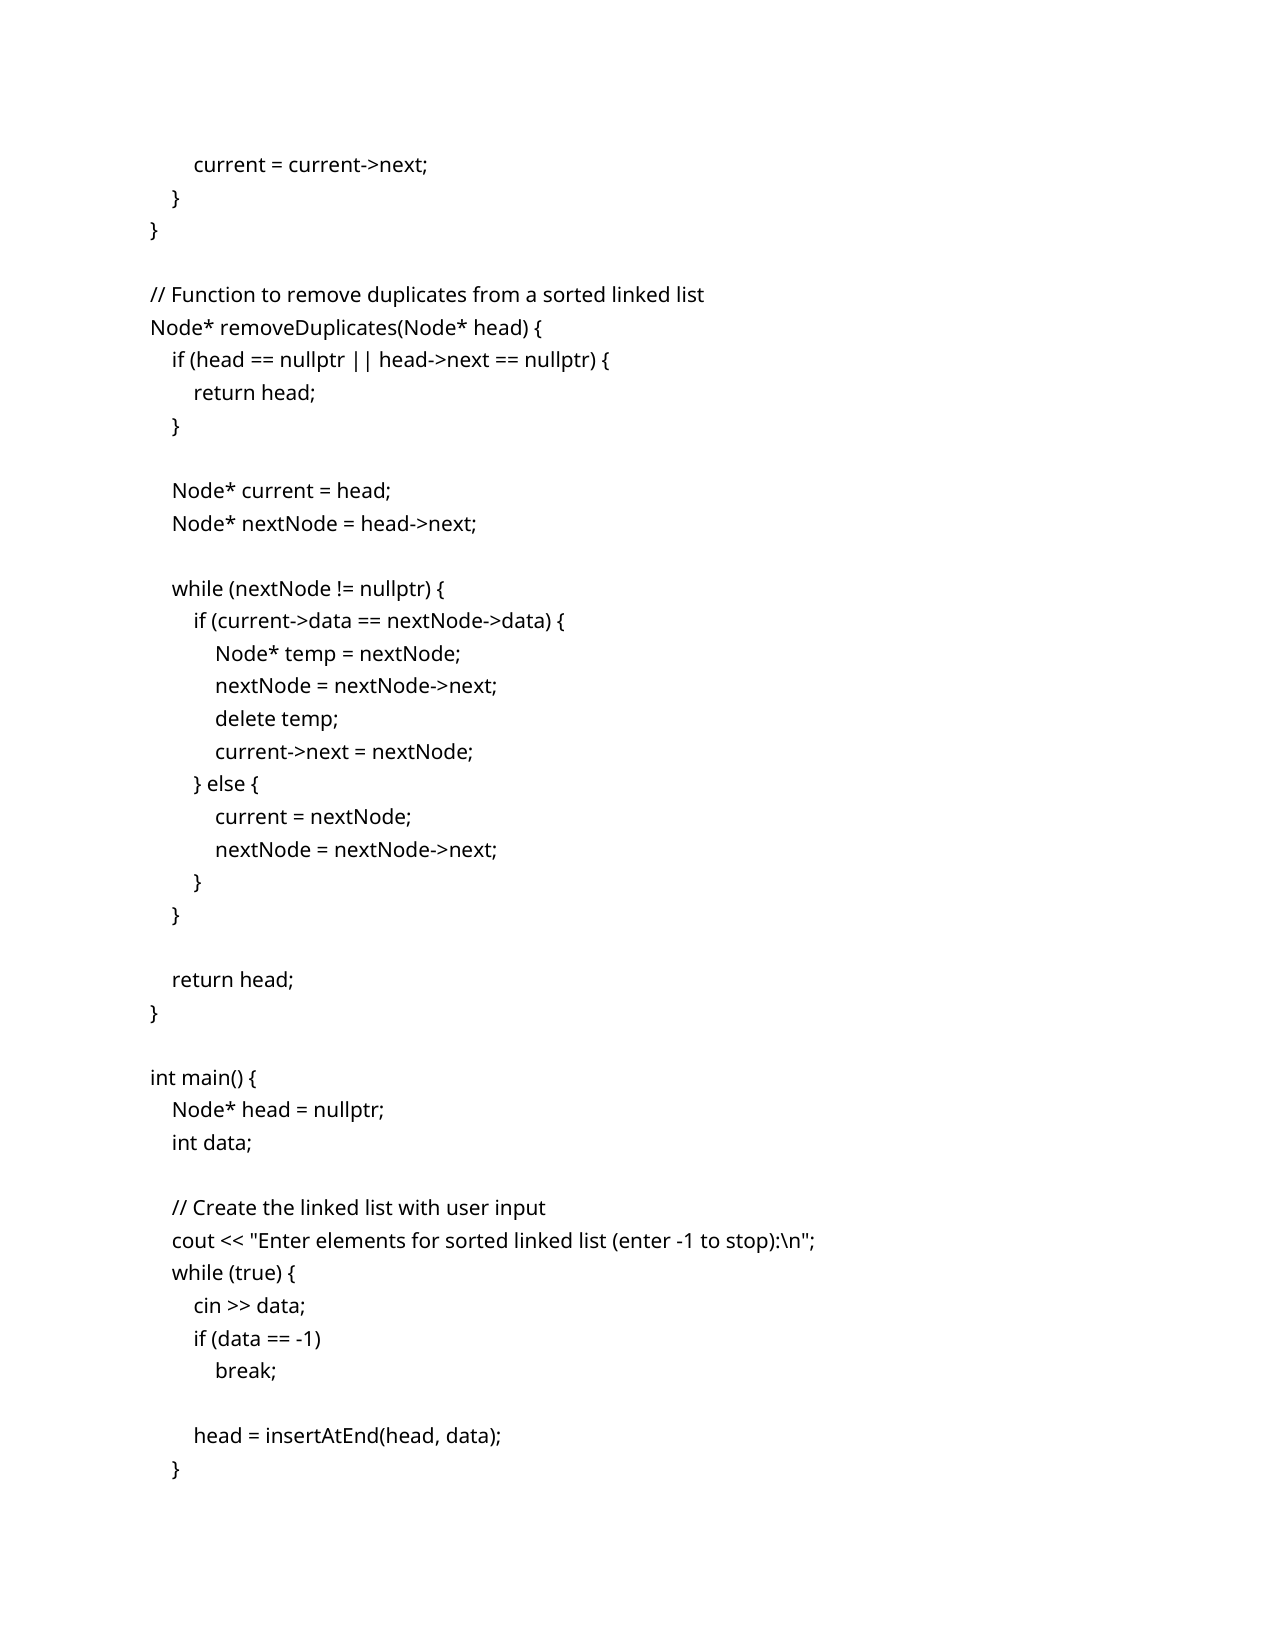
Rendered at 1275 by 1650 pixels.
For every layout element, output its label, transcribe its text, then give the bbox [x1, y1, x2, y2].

text Node* head = nullptr; [150, 1096, 1125, 1124]
text } [150, 183, 1125, 211]
text } [150, 1454, 1125, 1483]
text delete temp; [150, 704, 1125, 733]
text head = insertAtEnd(head, data); [150, 1422, 1125, 1450]
text // Function to remove duplicates from a sorted linked list [150, 280, 1125, 309]
text while (nextNode != nullptr) { [150, 574, 1125, 602]
text } [150, 215, 1125, 244]
text Node* removeDuplicates(Node* head) { [150, 313, 1125, 341]
text if (data == -1) [150, 1324, 1125, 1352]
text break; [150, 1356, 1125, 1385]
text } else { [150, 769, 1125, 798]
text while (true) { [150, 1258, 1125, 1287]
text cin >> data; [150, 1291, 1125, 1319]
text return head; [150, 378, 1125, 407]
text nextNode = nextNode->next; [150, 672, 1125, 700]
text current->next = nextNode; [150, 737, 1125, 765]
text int data; [150, 1128, 1125, 1157]
text int main() { [150, 1063, 1125, 1091]
text Node* nextNode = head->next; [150, 509, 1125, 537]
text Node* current = head; [150, 476, 1125, 504]
text } [150, 411, 1125, 439]
text // Create the linked list with user input [150, 1193, 1125, 1222]
text if (current->data == nextNode->data) { [150, 606, 1125, 635]
text return head; [150, 965, 1125, 993]
text Node* temp = nextNode; [150, 639, 1125, 667]
text } [150, 900, 1125, 928]
text } [150, 998, 1125, 1026]
text current = current->next; [150, 150, 1125, 178]
text current = nextNode; [150, 802, 1125, 831]
text nextNode = nextNode->next; [150, 835, 1125, 863]
text if (head == nullptr || head->next == nullptr) { [150, 346, 1125, 374]
text } [150, 867, 1125, 896]
text cout << "Enter elements for sorted linked list (enter -1 to stop):\n"; [150, 1226, 1125, 1254]
